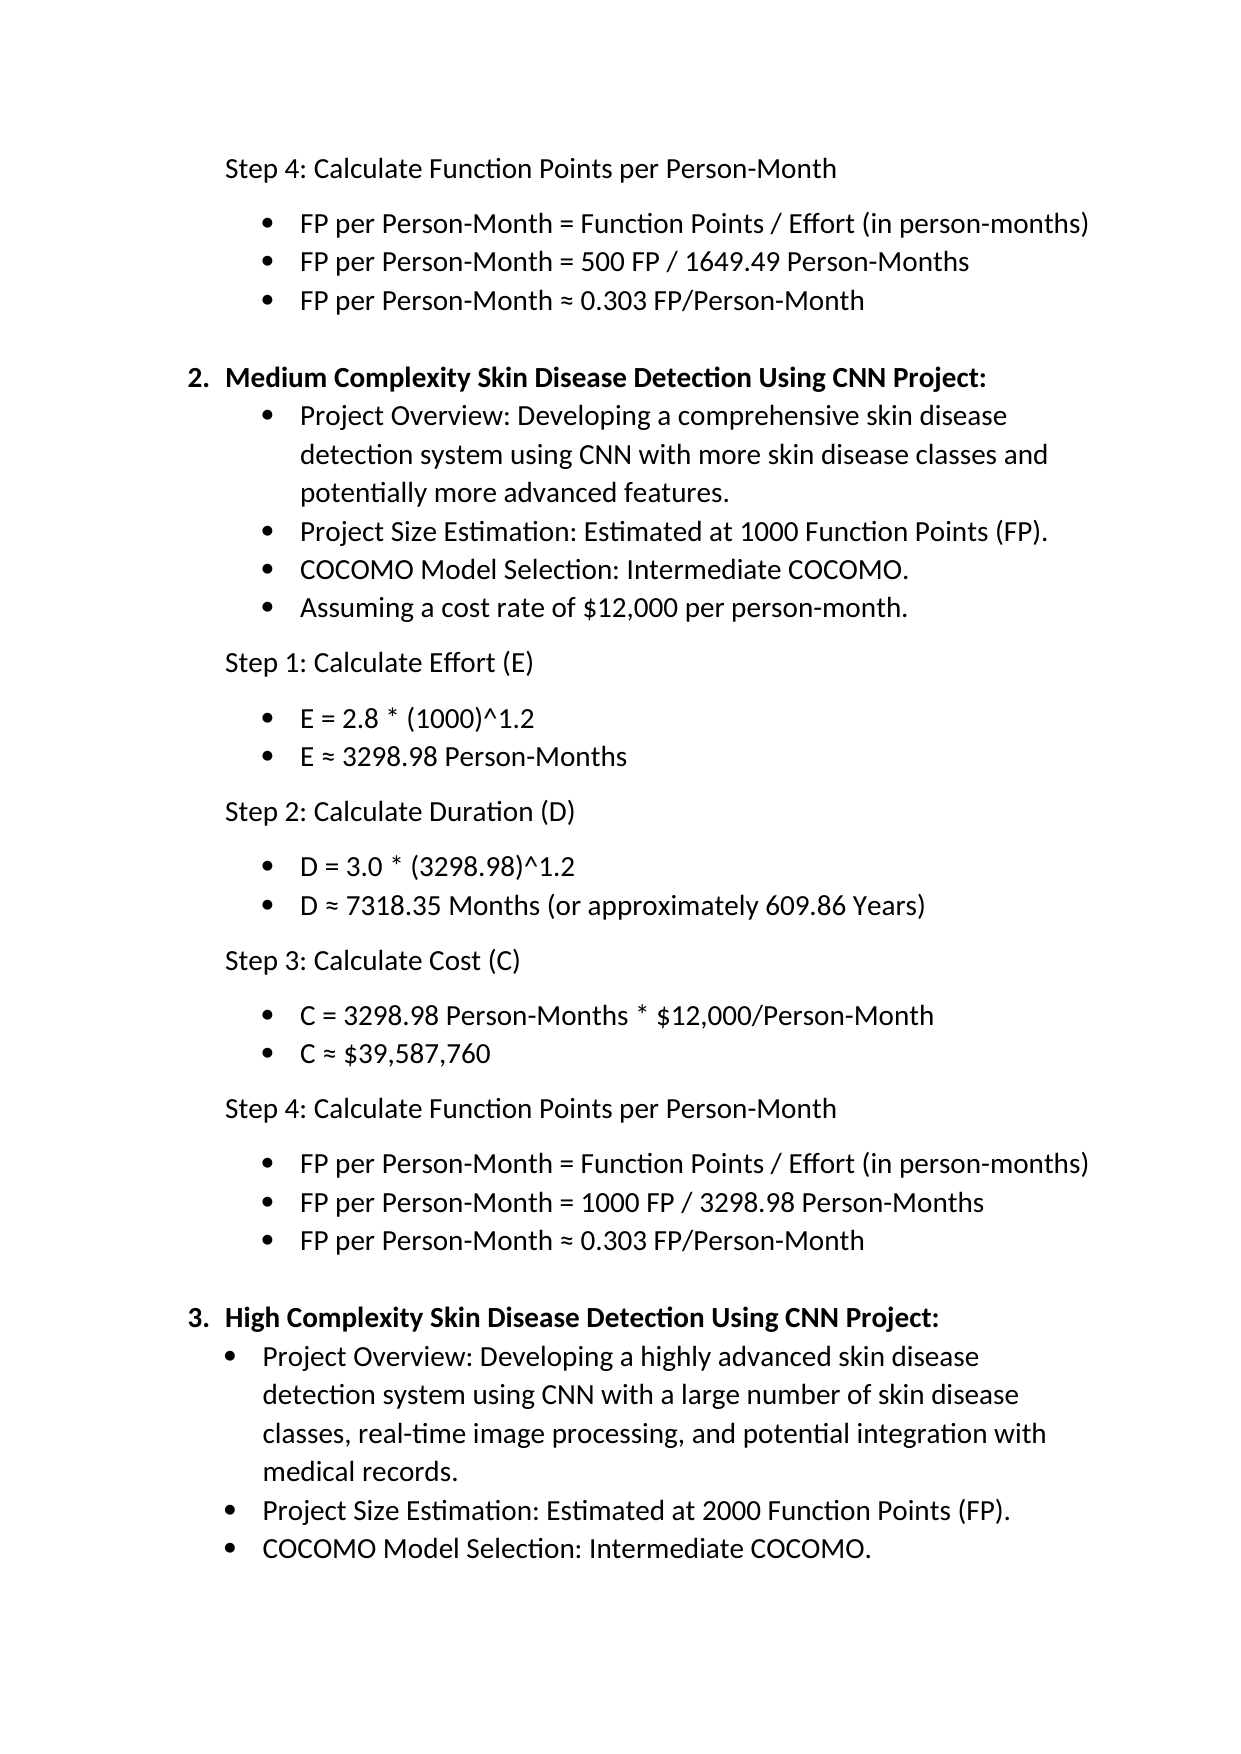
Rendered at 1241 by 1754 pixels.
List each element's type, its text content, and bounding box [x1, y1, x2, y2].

list E ≈ 3298.98 Person-Months [262, 738, 1090, 774]
list High Complexity Skin Disease Detection Using CNN Project: [187, 1299, 1090, 1335]
list FP per Person-Month = 500 FP / 1649.49 Person-Months [262, 243, 1090, 279]
list FP per Person-Month = Function Points / Effort (in person-months) [262, 1146, 1090, 1181]
text Step 4: Calculate Function Points per Person-Month [225, 1091, 1090, 1126]
list Assuming a cost rate of $12,000 per person-month. [262, 589, 1090, 625]
list FP per Person-Month = Function Points / Effort (in person-months) [262, 205, 1090, 241]
list COCOMO Model Selection: Intermediate COCOMO. [225, 1530, 1090, 1566]
text Step 3: Calculate Cost (C) [225, 942, 1090, 977]
list Project Overview: Developing a highly advanced skin disease detection system using CNN with a large number of skin disease classes, real-time image processing, and potential integration with medical records. [225, 1338, 1090, 1489]
list COCOMO Model Selection: Intermediate COCOMO. [262, 551, 1090, 587]
list Project Overview: Developing a comprehensive skin disease detection system using CNN with more skin disease classes and potentially more advanced features. [262, 397, 1090, 510]
text Step 1: Calculate Effort (E) [225, 644, 1090, 680]
list FP per Person-Month = 1000 FP / 3298.98 Person-Months [262, 1184, 1090, 1220]
text Step 2: Calculate Duration (D) [225, 793, 1090, 829]
list FP per Person-Month ≈ 0.303 FP/Person-Month [262, 282, 1090, 318]
list Project Size Estimation: Estimated at 2000 Function Points (FP). [225, 1492, 1090, 1527]
list D = 3.0 * (3298.98)^1.2 [262, 848, 1090, 884]
list D ≈ 7318.35 Months (or approximately 609.86 Years) [262, 887, 1090, 922]
text Step 4: Calculate Function Points per Person-Month [187, 150, 1090, 186]
list C = 3298.98 Person-Months * $12,000/Person-Month [262, 997, 1090, 1033]
list Medium Complexity Skin Disease Detection Using CNN Project: [187, 359, 1090, 394]
list C ≈ $39,587,760 [262, 1035, 1090, 1071]
list E = 2.8 * (1000)^1.2 [262, 700, 1090, 735]
list Project Size Estimation: Estimated at 1000 Function Points (FP). [262, 513, 1090, 548]
list FP per Person-Month ≈ 0.303 FP/Person-Month [262, 1222, 1090, 1258]
